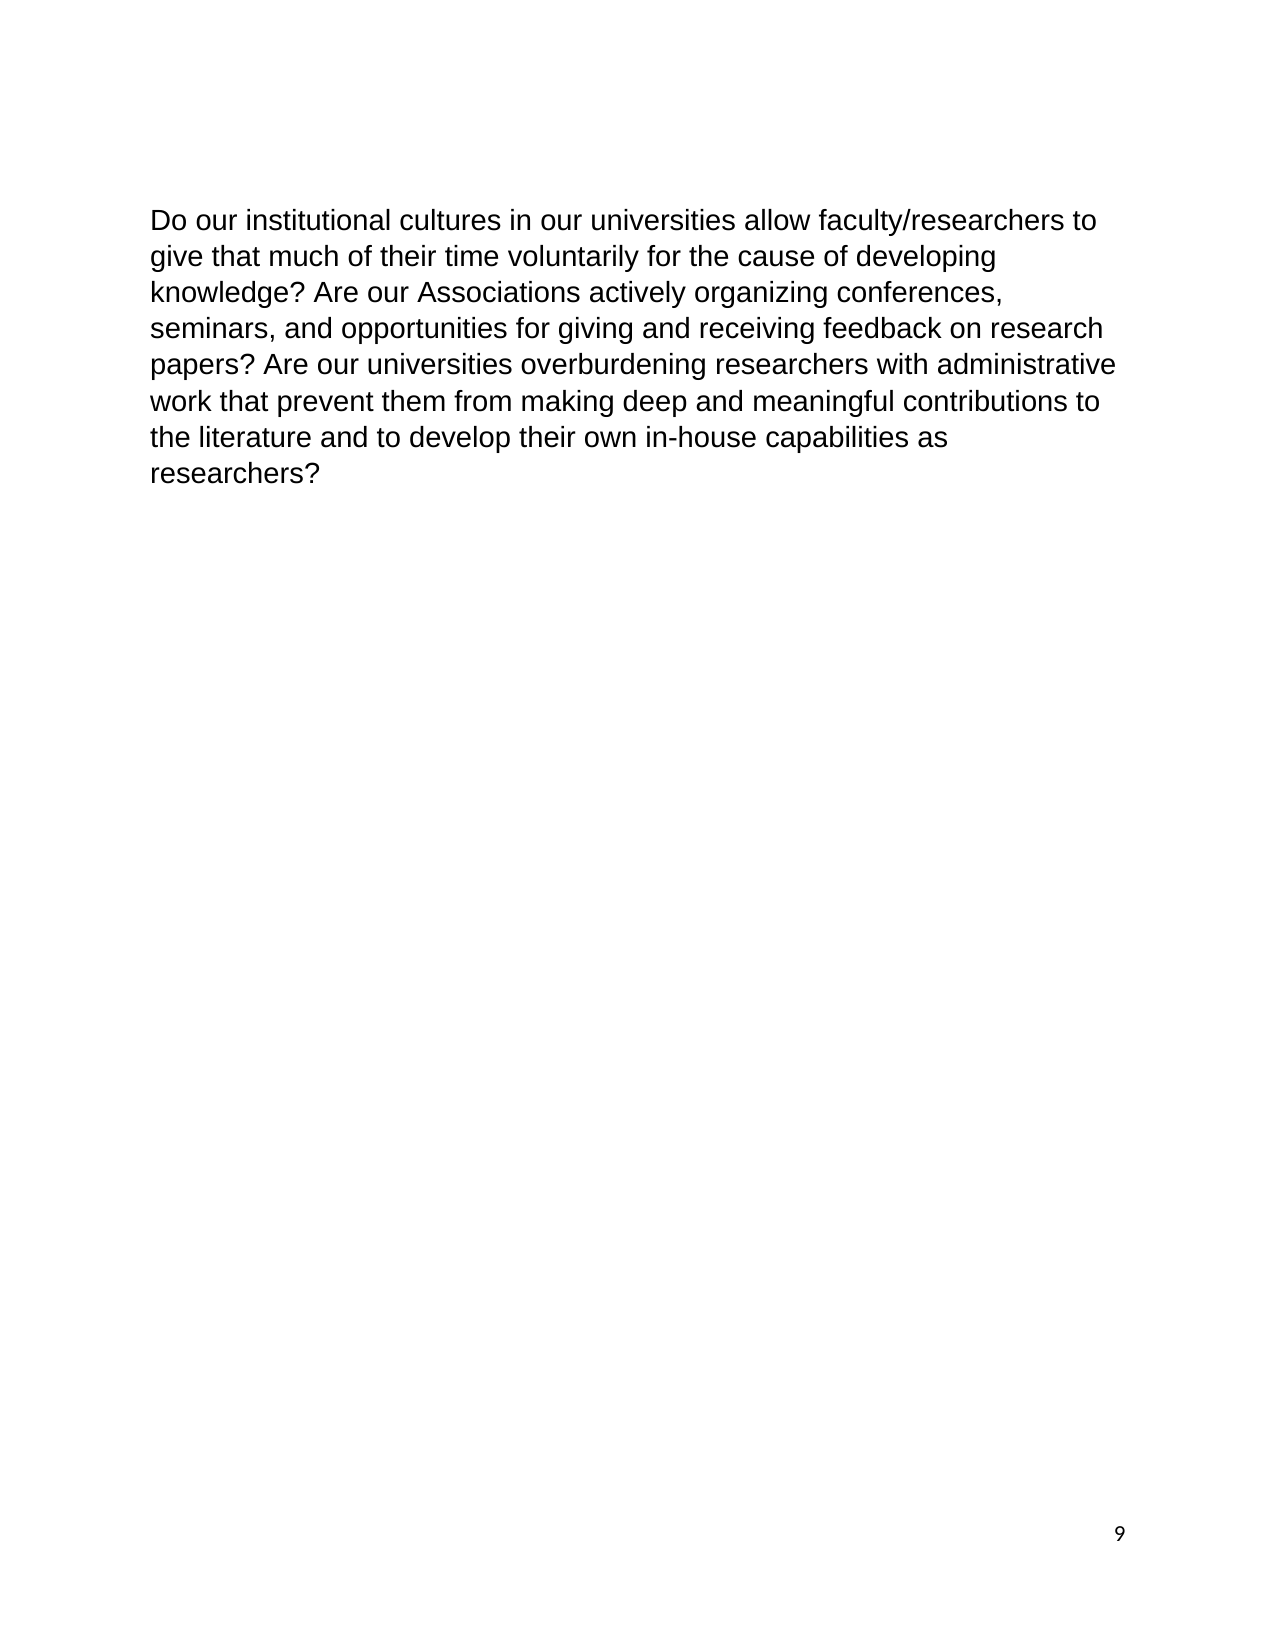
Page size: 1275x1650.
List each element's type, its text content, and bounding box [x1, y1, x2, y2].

text Do our institutional cultures in our universities allow faculty/researchers to give that much of their time voluntarily for the cause of developing knowledge? Are our Associations actively organizing conferences, seminars, and opportunities for giving and receiving feedback on research papers? Are our universities overburdening researchers with administrative work that prevent them from making deep and meaningful contributions to the literature and to develop their own in-house capabilities as researchers? [150, 203, 1125, 489]
